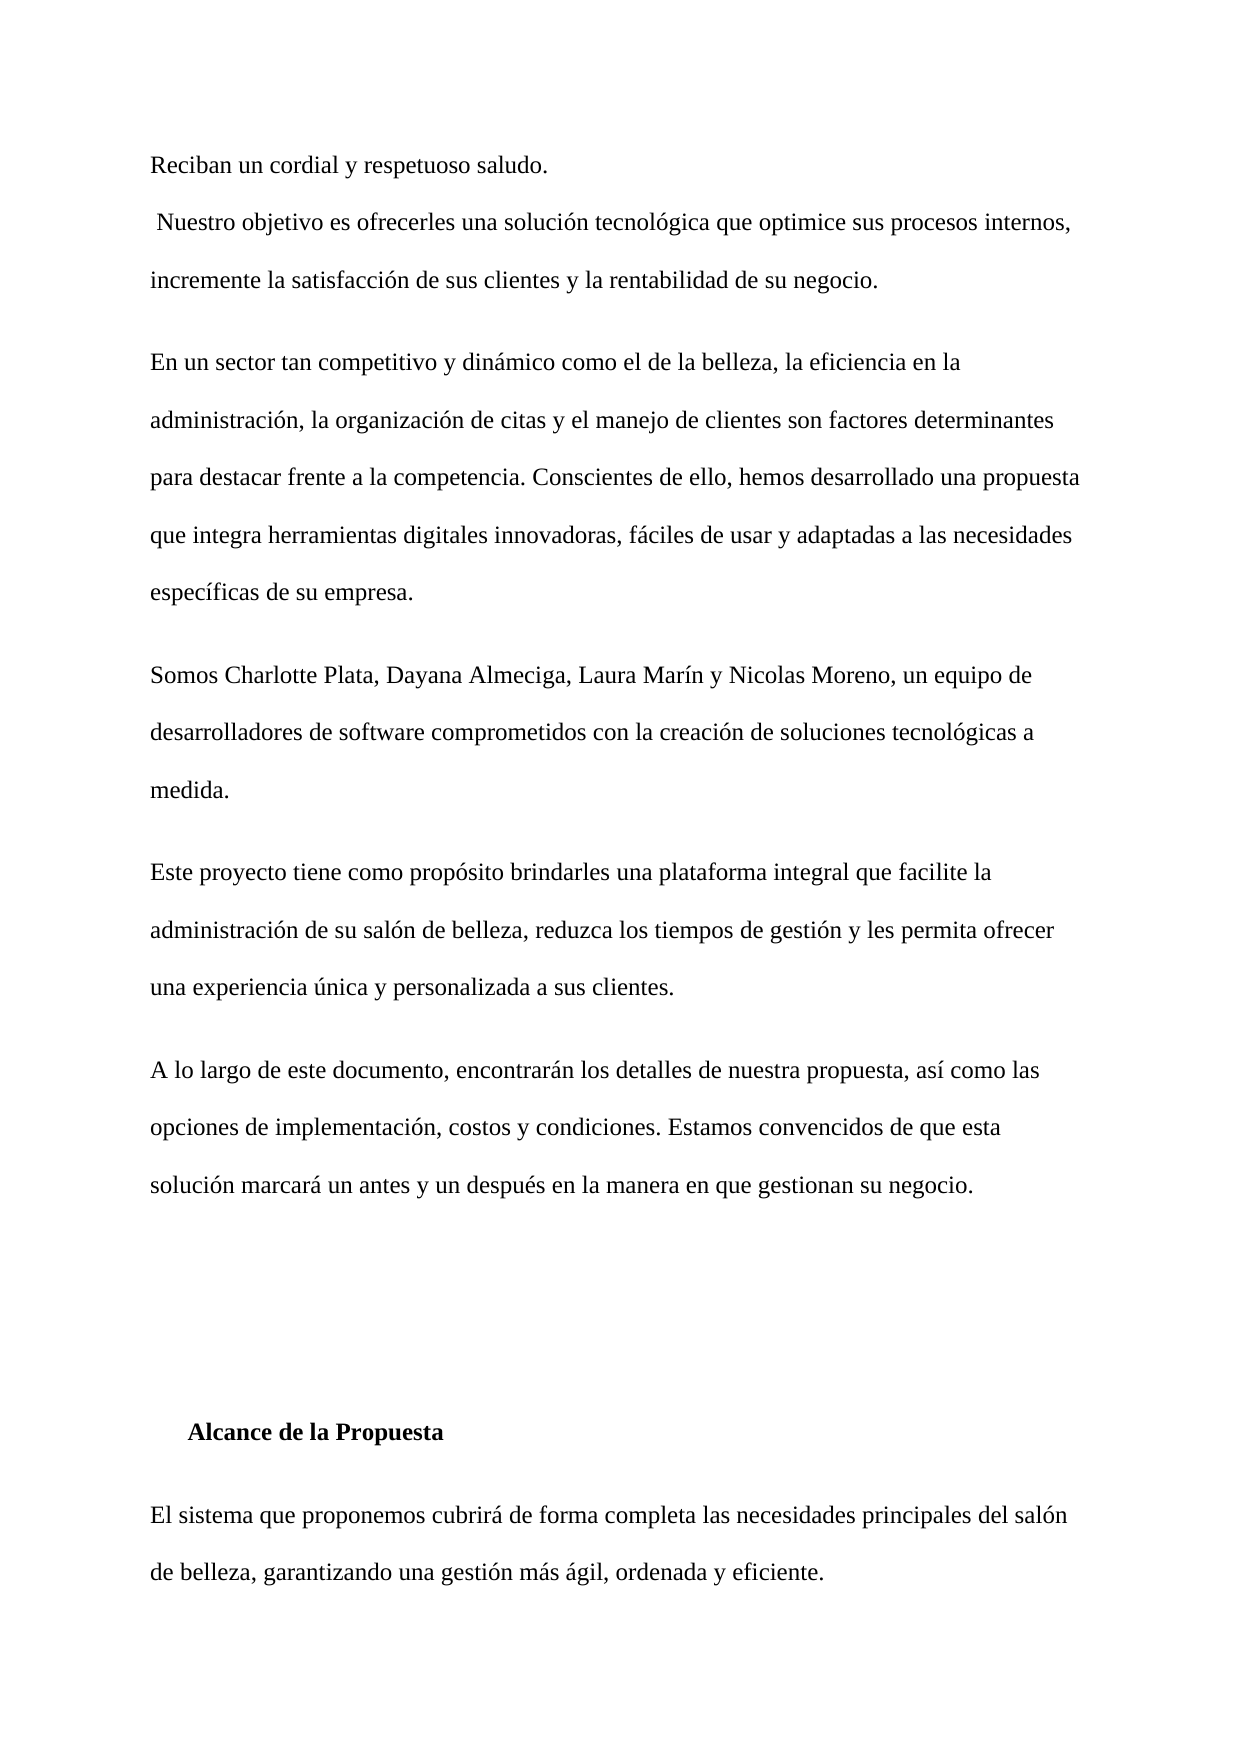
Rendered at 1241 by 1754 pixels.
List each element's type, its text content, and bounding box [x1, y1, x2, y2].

text Somos Charlotte Plata, Dayana Almeciga, Laura Marín y Nicolas Moreno, un equipo de desarrolladores de software comprometidos con la creación de soluciones tecnológicas a medida. [150, 660, 1090, 804]
text En un sector tan competitivo y dinámico como el de la belleza, la eficiencia en la administración, la organización de citas y el manejo de clientes son factores determinantes para destacar frente a la competencia. Conscientes de ello, hemos desarrollado una propuesta que integra herramientas digitales innovadoras, fáciles de usar y adaptadas a las necesidades específicas de su empresa. [150, 347, 1090, 606]
subtitle Alcance de la Propuesta [150, 1417, 1090, 1446]
text A lo largo de este documento, encontrarán los detalles de nuestra propuesta, así como las opciones de implementación, costos y condiciones. Estamos convencidos de que esta solución marcará un antes y un después en la manera en que gestionan su negocio. [150, 1055, 1090, 1199]
text Reciban un cordial y respetuoso saludo. Nuestro objetivo es ofrecerles una solución tecnológica que optimice sus procesos internos, incremente la satisfacción de sus clientes y la rentabilidad de su negocio. [150, 150, 1090, 294]
text El sistema que proponemos cubrirá de forma completa las necesidades principales del salón de belleza, garantizando una gestión más ágil, ordenada y eficiente. [150, 1500, 1090, 1586]
text Este proyecto tiene como propósito brindarles una plataforma integral que facilite la administración de su salón de belleza, reduzca los tiempos de gestión y les permita ofrecer una experiencia única y personalizada a sus clientes. [150, 857, 1090, 1001]
